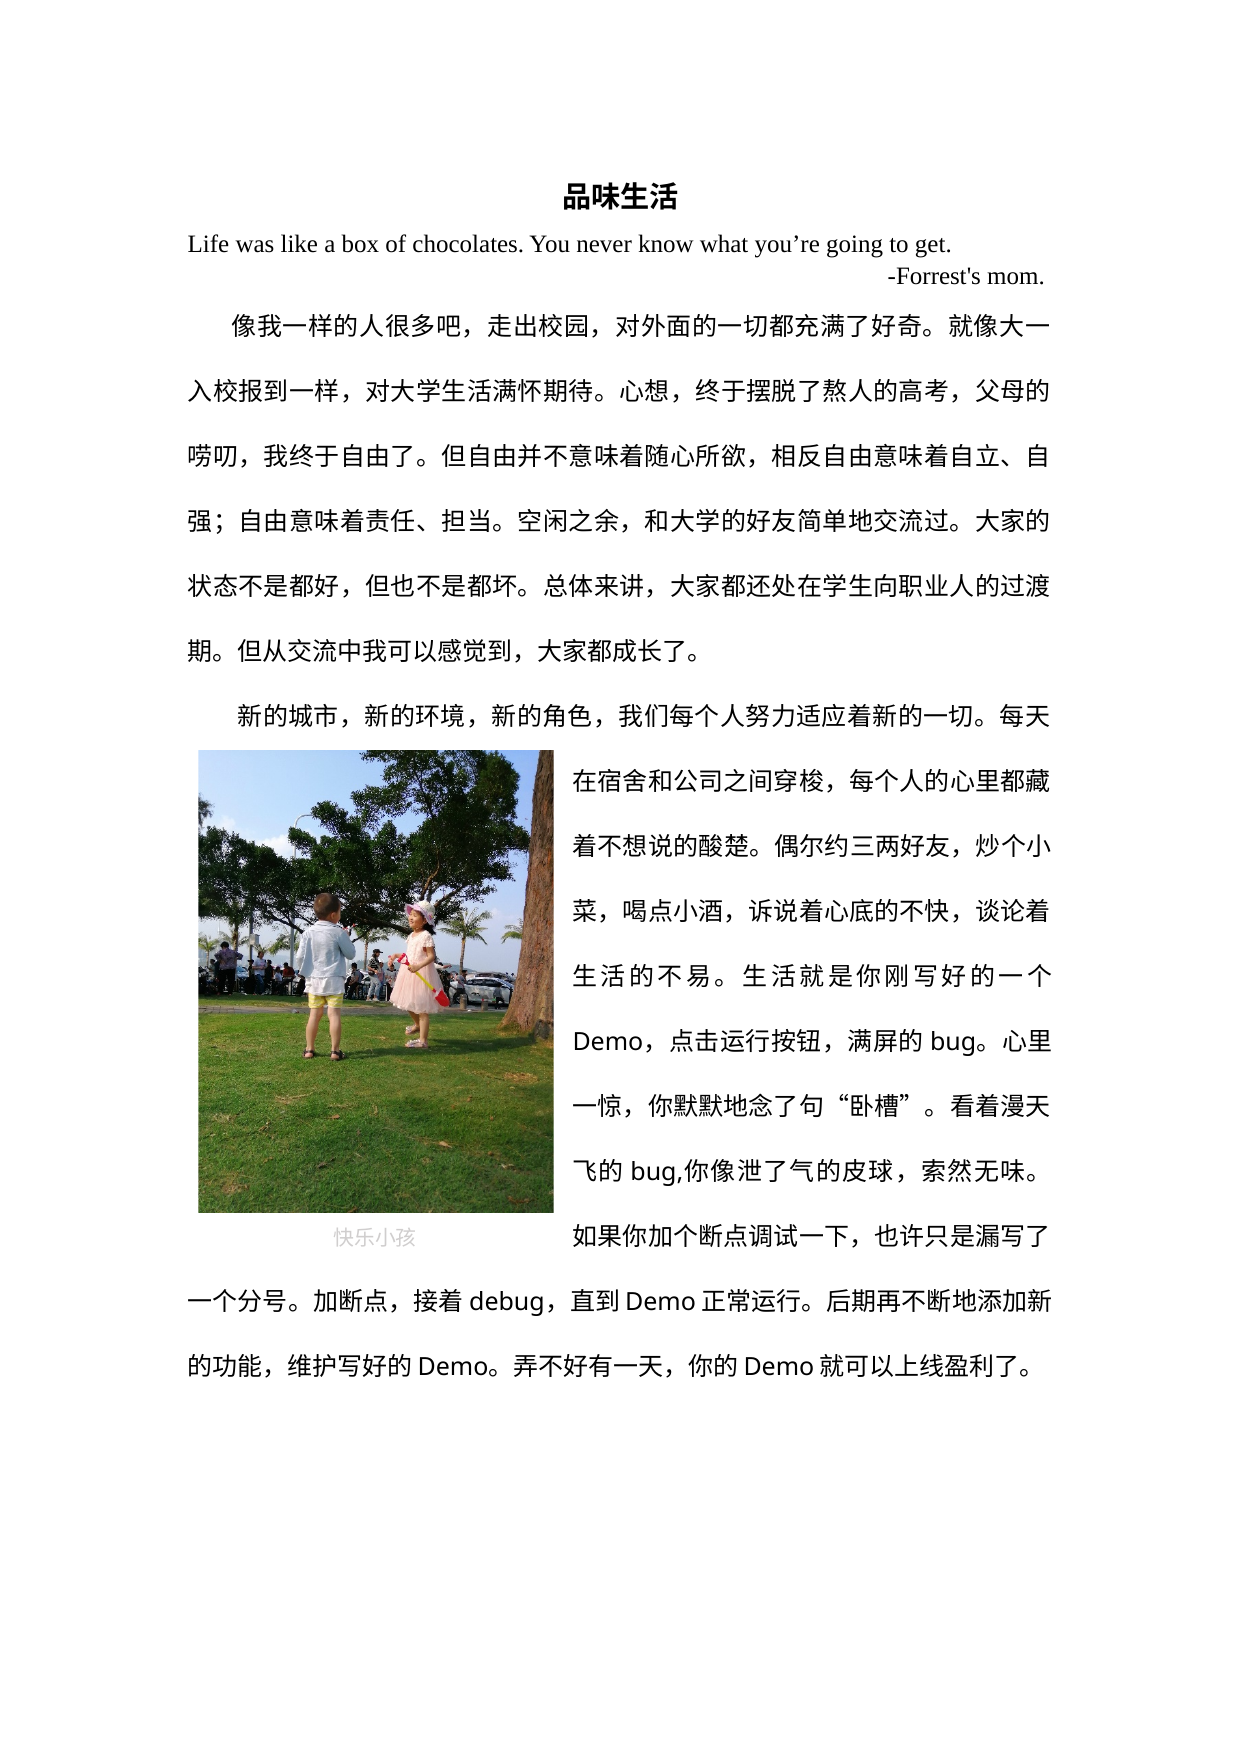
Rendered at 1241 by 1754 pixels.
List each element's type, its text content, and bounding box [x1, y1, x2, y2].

text -Forrest's mom. [187, 259, 1053, 292]
text 像我一样的人很多吧，走出校园，对外面的一切都充满了好奇。就像大一入校报到一样，对大学生活满怀期待。心想，终于摆脱了熬人的高考，父母的唠叨，我终于自由了。但自由并不意味着随心所欲，相反自由意味着自立、自强；自由意味着责任、担当。空闲之余，和大学的好友简单地交流过。大家的状态不是都好，但也不是都坏。总体来讲，大家都还处在学生向职业人的过渡期。但从交流中我可以感觉到，大家都成长了。 [187, 292, 1053, 682]
text 品味生活 [187, 162, 1053, 227]
picture [198, 750, 554, 1213]
text Life was like a box of chocolates. You never know what you’re going to get. [187, 227, 1053, 259]
